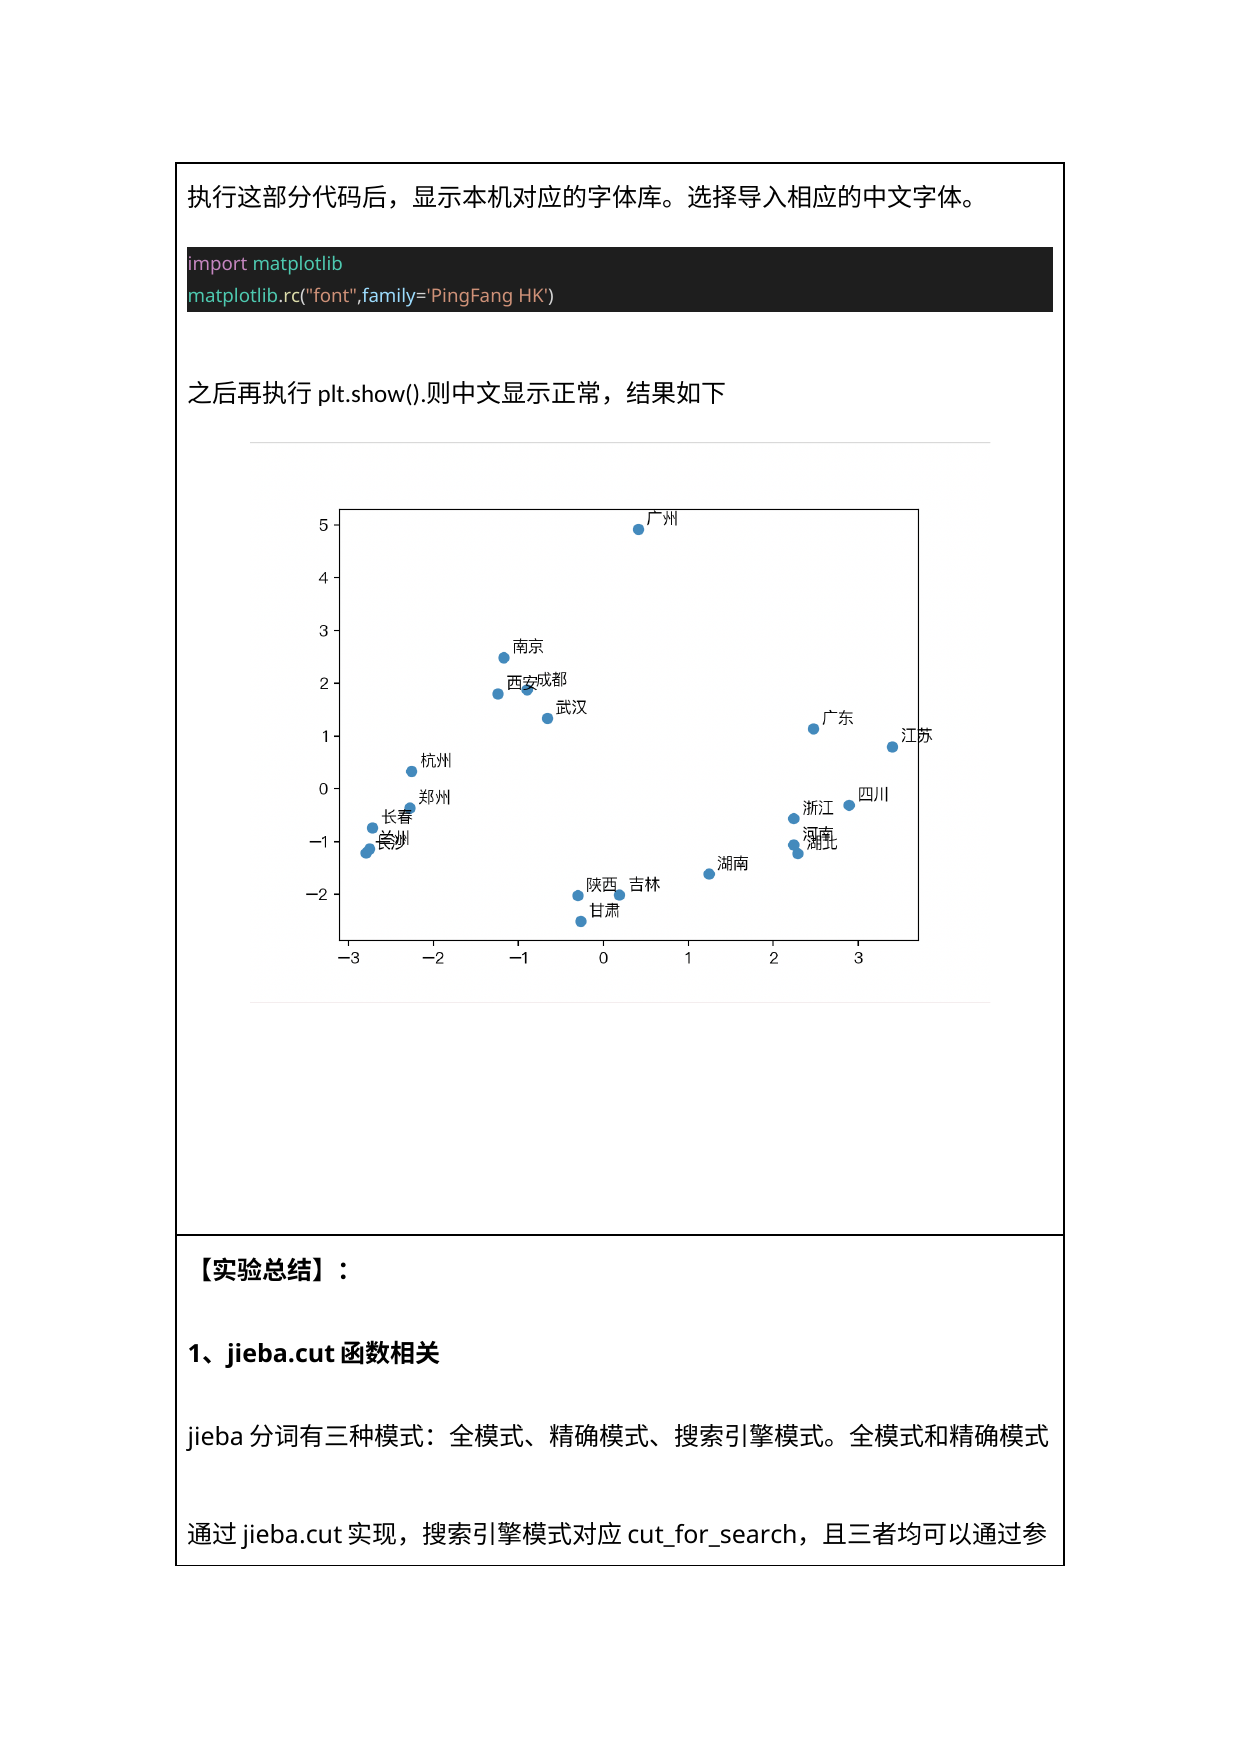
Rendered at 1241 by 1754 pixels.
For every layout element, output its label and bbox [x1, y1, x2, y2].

table_cell [177, 1236, 1063, 1565]
table_cell [177, 164, 1063, 1234]
picture [250, 442, 991, 1003]
